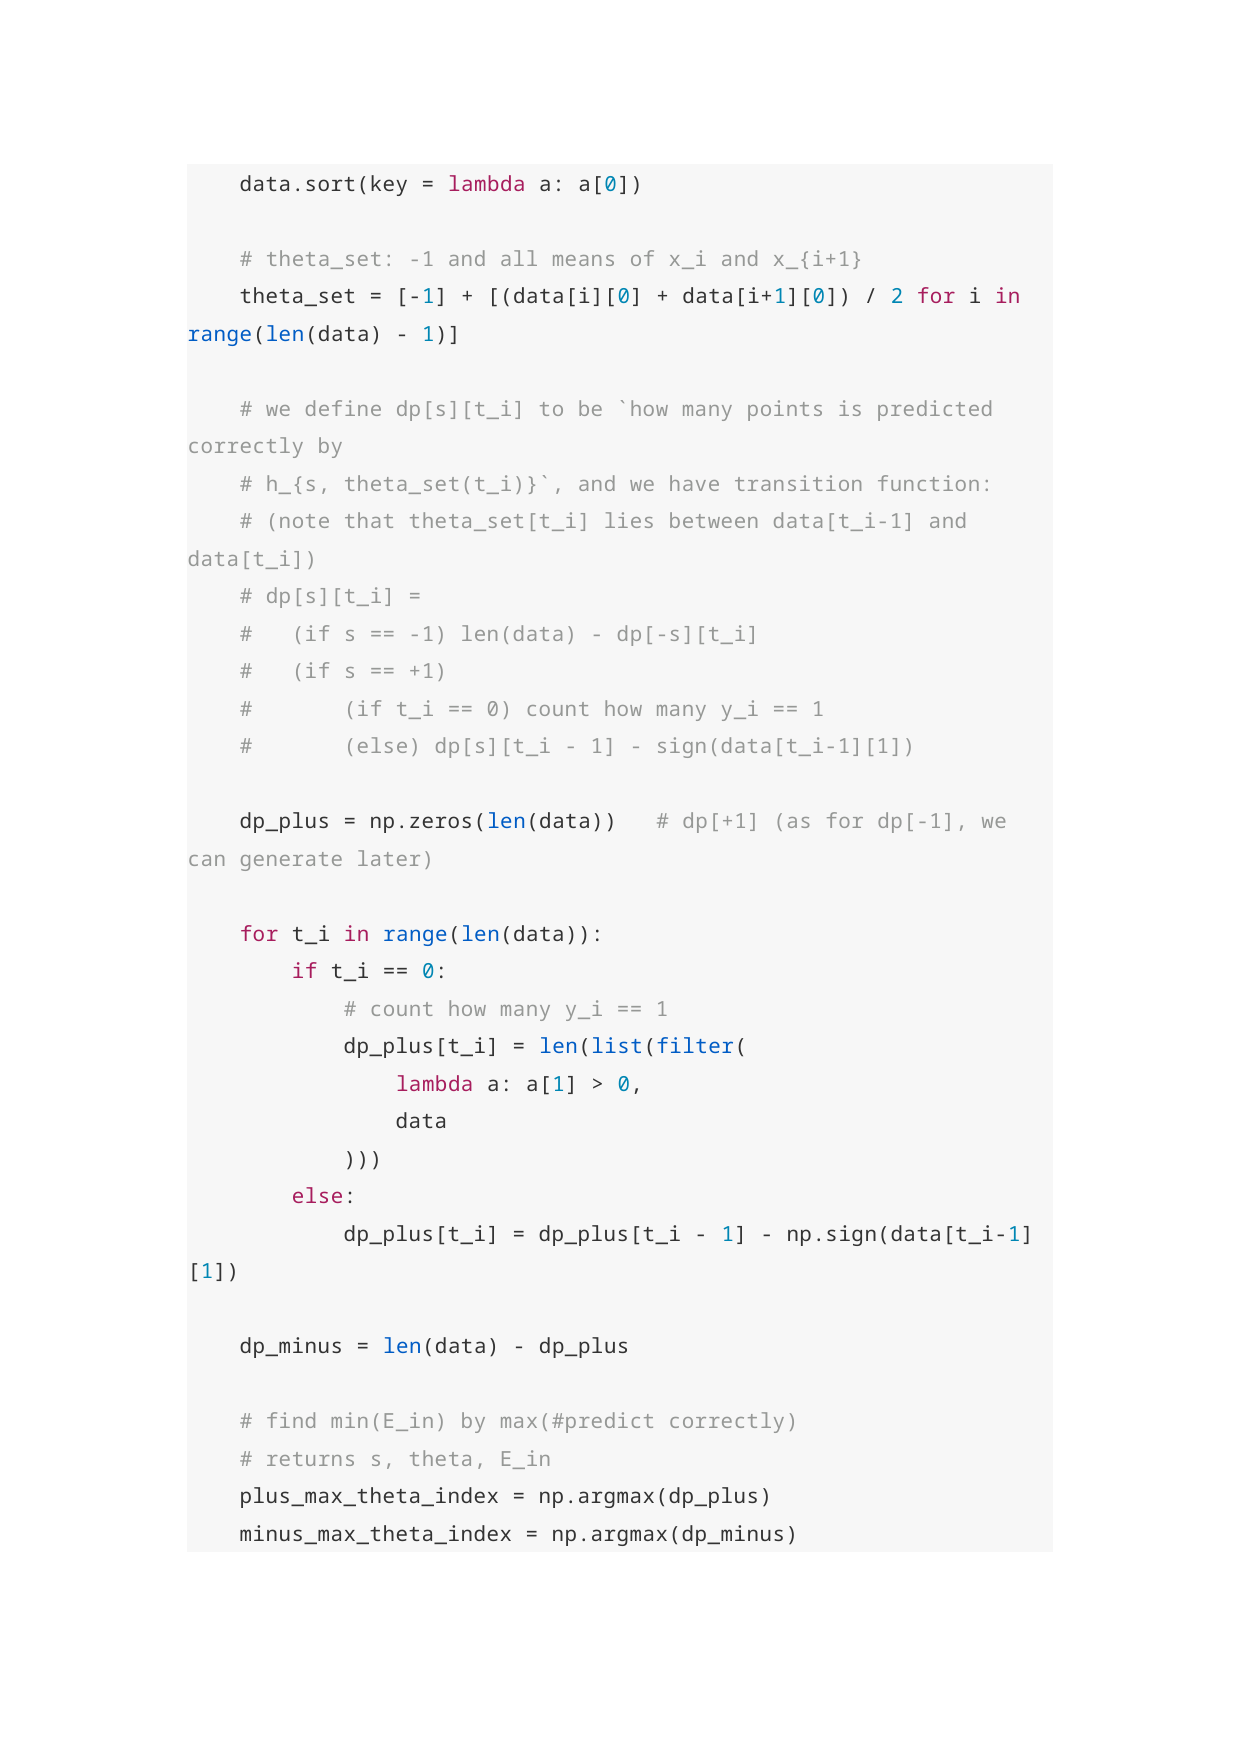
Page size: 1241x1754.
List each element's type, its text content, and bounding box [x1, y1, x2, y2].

text dp_plus = np.zeros(len(data)) # dp[+1] (as for dp[-1], we can generate later) [187, 802, 1053, 877]
text data.sort(key = lambda a: a[0]) [187, 164, 1053, 202]
text else: [187, 1177, 1053, 1214]
text # (if s == +1) [187, 652, 1053, 689]
text ))) [187, 1139, 1053, 1177]
text dp_minus = len(data) - dp_plus [187, 1327, 1053, 1364]
text # returns s, theta, E_in [187, 1439, 1053, 1477]
text # (if s == -1) len(data) - dp[-s][t_i] [187, 614, 1053, 652]
text if t_i == 0: [187, 952, 1053, 989]
text # find min(E_in) by max(#predict correctly) [187, 1402, 1053, 1439]
text for t_i in range(len(data)): [187, 914, 1053, 952]
text # (note that theta_set[t_i] lies between data[t_i-1] and data[t_i]) [187, 502, 1053, 577]
text dp_plus[t_i] = len(list(filter( [187, 1027, 1053, 1064]
text theta_set = [-1] + [(data[i][0] + data[i+1][0]) / 2 for i in range(len(data) - 1)] [187, 277, 1053, 352]
text data [187, 1102, 1053, 1139]
text # h_{s, theta_set(t_i)}`, and we have transition function: [187, 464, 1053, 502]
text dp_plus[t_i] = dp_plus[t_i - 1] - np.sign(data[t_i-1][1]) [187, 1214, 1053, 1289]
text # (else) dp[s][t_i - 1] - sign(data[t_i-1][1]) [187, 727, 1053, 764]
text lambda a: a[1] > 0, [187, 1064, 1053, 1102]
text # dp[s][t_i] = [187, 577, 1053, 614]
text minus_max_theta_index = np.argmax(dp_minus) [187, 1514, 1053, 1552]
text plus_max_theta_index = np.argmax(dp_plus) [187, 1477, 1053, 1514]
text # (if t_i == 0) count how many y_i == 1 [187, 689, 1053, 727]
text # we define dp[s][t_i] to be `how many points is predicted correctly by [187, 389, 1053, 464]
text # count how many y_i == 1 [187, 989, 1053, 1027]
text # theta_set: -1 and all means of x_i and x_{i+1} [187, 239, 1053, 277]
